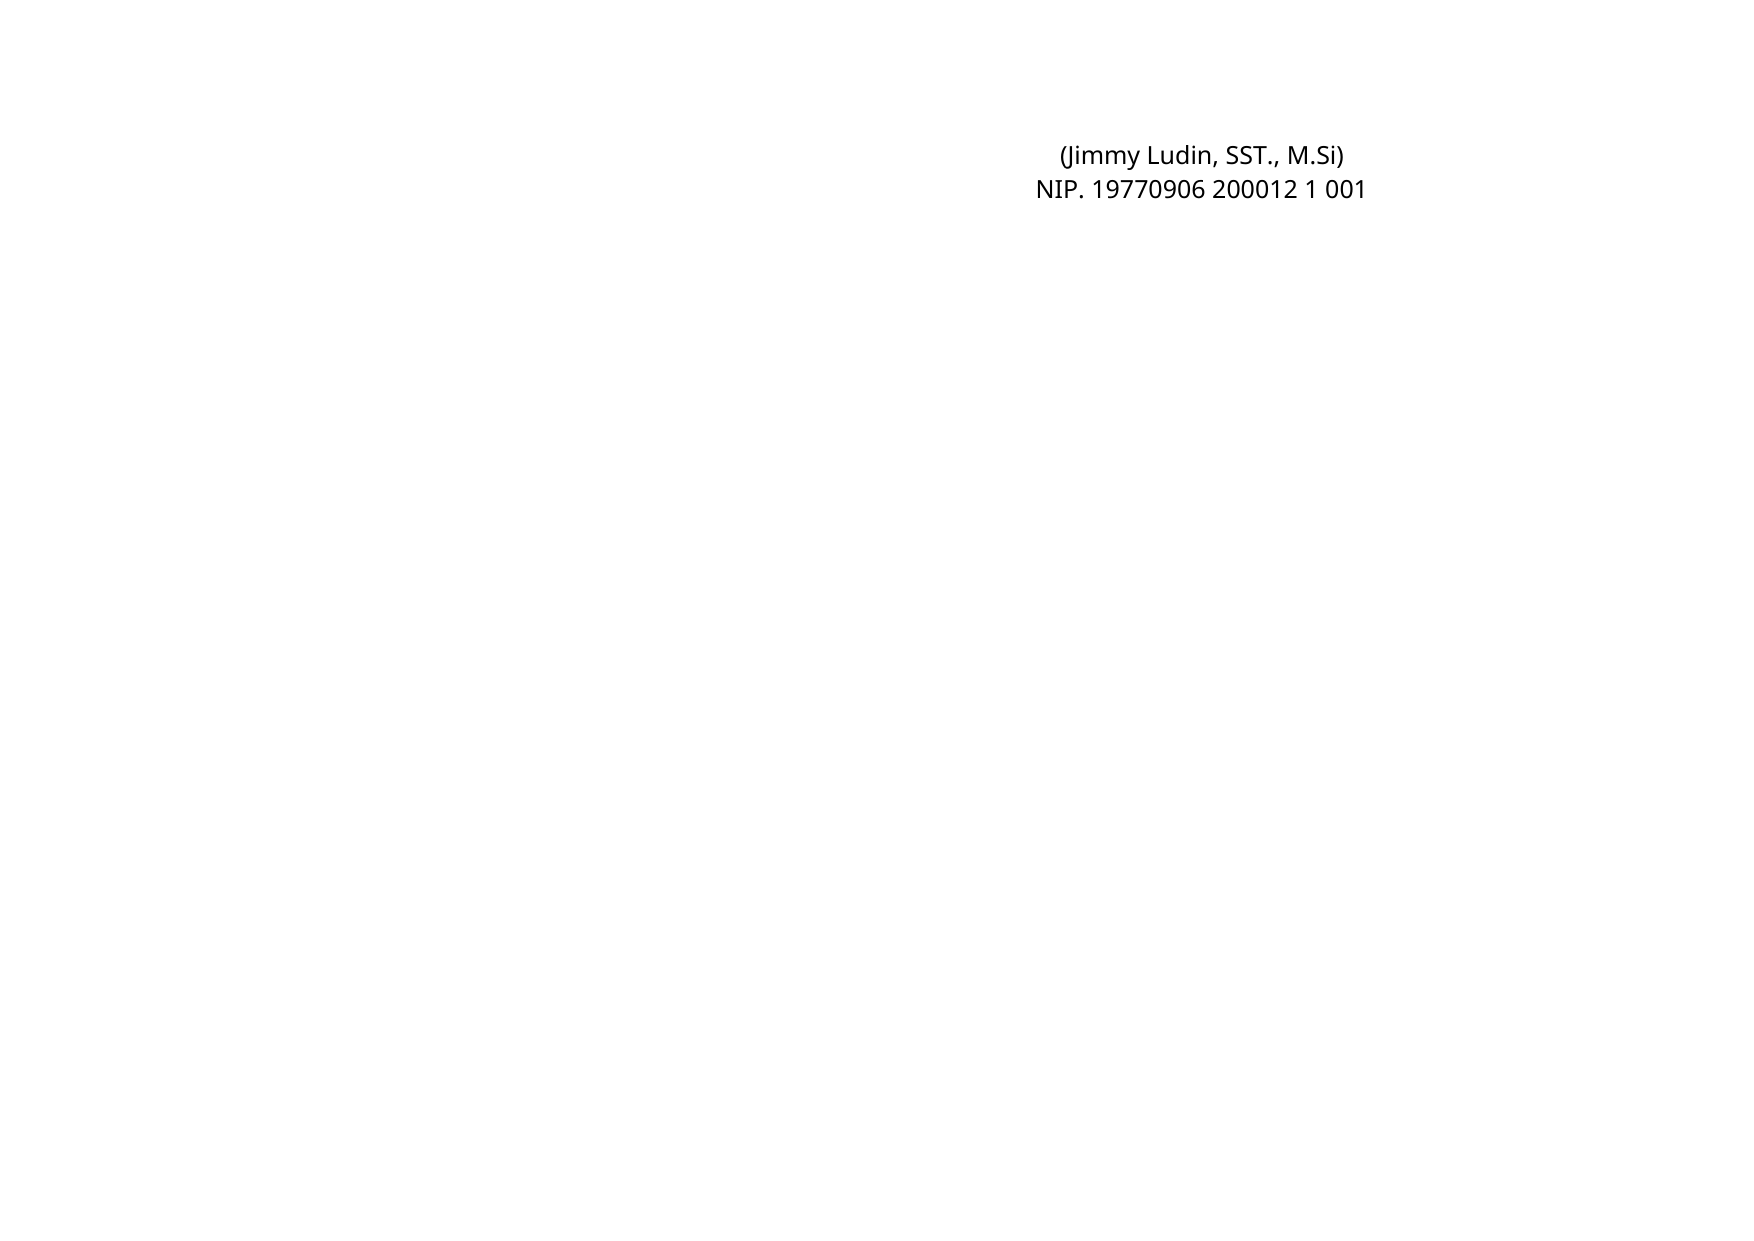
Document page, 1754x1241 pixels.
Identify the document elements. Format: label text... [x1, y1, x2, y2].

text (Jimmy Ludin, SST., M.Si) [800, 137, 1604, 172]
text NIP. 19770906 200012 1 001 [800, 172, 1604, 206]
